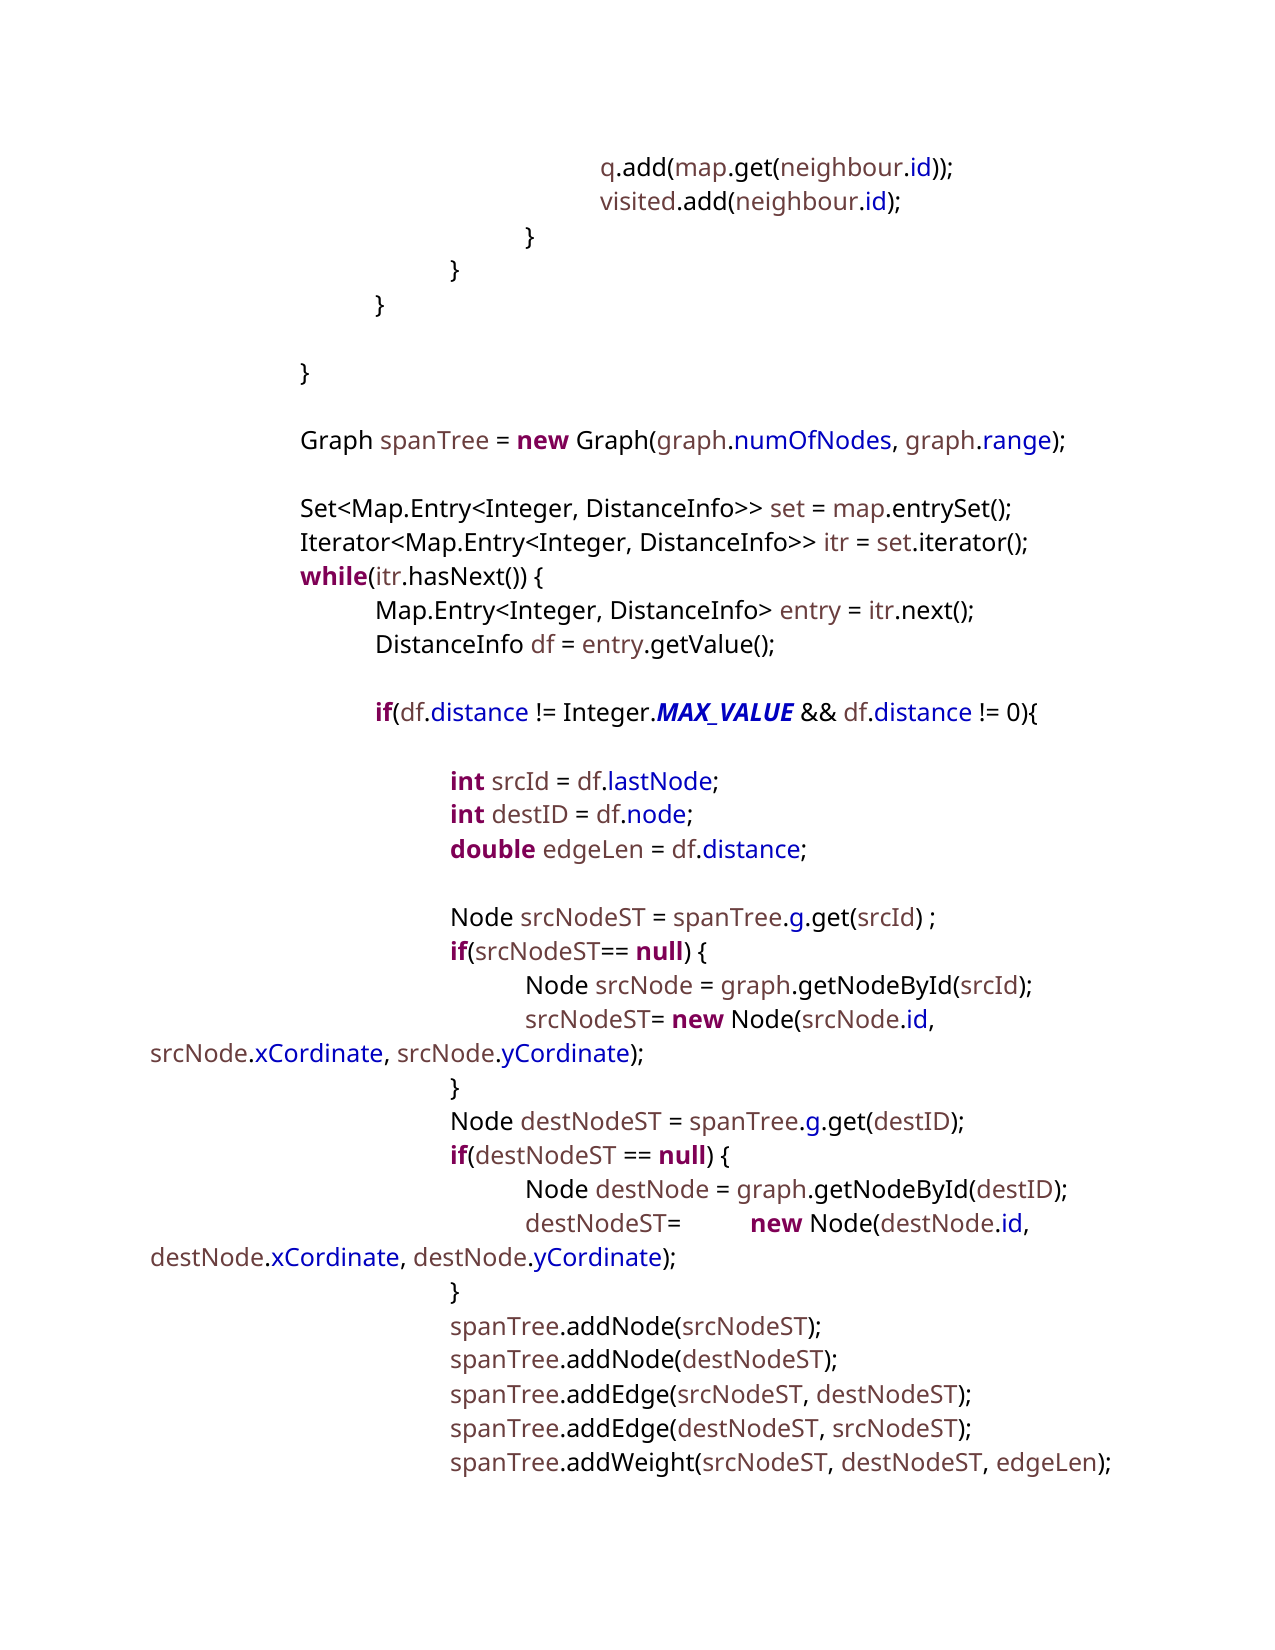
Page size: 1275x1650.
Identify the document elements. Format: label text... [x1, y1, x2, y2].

text Node destNode = graph.getNodeById(destID); [150, 1172, 1125, 1206]
text Node srcNode = graph.getNodeById(srcId); [150, 967, 1125, 1002]
text } [150, 1274, 1125, 1308]
text Map.Entry<Integer, DistanceInfo> entry = itr.next(); [150, 593, 1125, 627]
text } [150, 1070, 1125, 1104]
text spanTree.addNode(destNodeST); [150, 1342, 1125, 1376]
text int srcId = df.lastNode; [150, 763, 1125, 797]
text DistanceInfo df = entry.getValue(); [150, 627, 1125, 661]
text if(df.distance != Integer.MAX_VALUE && df.distance != 0){ [150, 695, 1125, 729]
text spanTree.addNode(srcNodeST); [150, 1308, 1125, 1342]
text int destID = df.node; [150, 797, 1125, 831]
text visited.add(neighbour.id); [150, 184, 1125, 218]
text double edgeLen = df.distance; [150, 831, 1125, 865]
text Node destNodeST = spanTree.g.get(destID); [150, 1104, 1125, 1138]
text } [150, 218, 1125, 252]
text Graph spanTree = new Graph(graph.numOfNodes, graph.range); [150, 422, 1125, 457]
text Iterator<Map.Entry<Integer, DistanceInfo>> itr = set.iterator(); [150, 525, 1125, 559]
text Set<Map.Entry<Integer, DistanceInfo>> set = map.entrySet(); [150, 491, 1125, 525]
text Node srcNodeST = spanTree.g.get(srcId) ; [150, 899, 1125, 933]
text } [150, 252, 1125, 286]
text q.add(map.get(neighbour.id)); [150, 150, 1125, 184]
text spanTree.addWeight(srcNodeST, destNodeST, edgeLen); [150, 1444, 1125, 1478]
text destNodeST= new Node(destNode.id, destNode.xCordinate, destNode.yCordinate); [150, 1206, 1125, 1274]
text if(destNodeST == null) { [150, 1138, 1125, 1172]
text spanTree.addEdge(srcNodeST, destNodeST); [150, 1376, 1125, 1410]
text while(itr.hasNext()) { [150, 559, 1125, 593]
text } [150, 354, 1125, 388]
text } [150, 286, 1125, 320]
text srcNodeST= new Node(srcNode.id, srcNode.xCordinate, srcNode.yCordinate); [150, 1002, 1125, 1070]
text if(srcNodeST== null) { [150, 933, 1125, 967]
text spanTree.addEdge(destNodeST, srcNodeST); [150, 1410, 1125, 1444]
